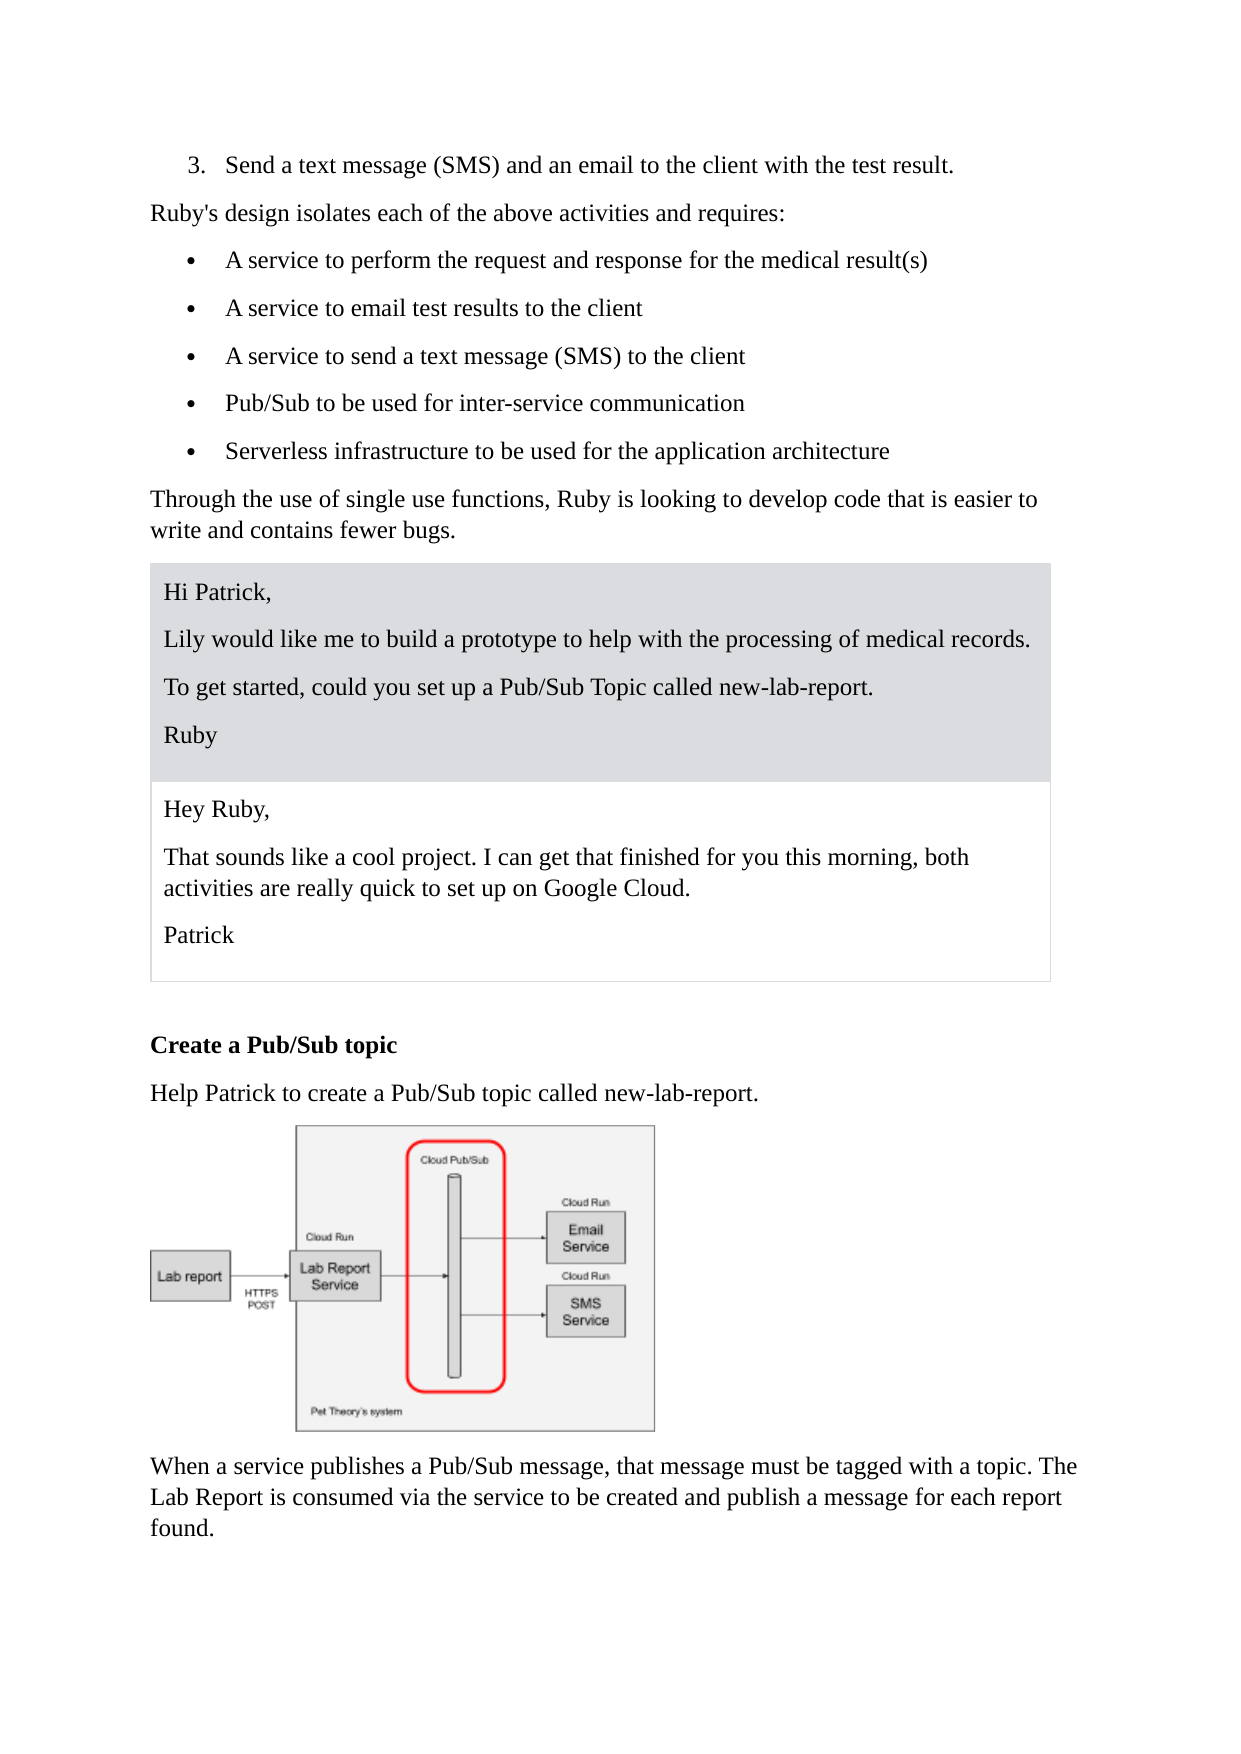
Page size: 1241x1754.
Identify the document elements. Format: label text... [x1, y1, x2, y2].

text Create a Pub/Sub topic [150, 1030, 1090, 1059]
list Serverless infrastructure to be used for the application architecture [187, 436, 1090, 465]
list A service to email test results to the client [187, 293, 1090, 322]
text When a service publishes a Pub/Sub message, that message must be tagged with a topic. The Lab Report is consumed via the service to be created and publish a message for each report found. [150, 1451, 1090, 1542]
text Through the use of single use functions, Ruby is looking to develop code that is easier to write and contains fewer bugs. [150, 484, 1090, 544]
table_header Hi Patrick, Lily would like me to build a prototype to help with the processing of medical records. To get started, could you set up a Pub/Sub Topic called new-lab-report. Ruby [152, 564, 1050, 780]
picture [150, 1125, 655, 1432]
text Help Patrick to create a Pub/Sub topic called new-lab-report. [150, 1078, 1090, 1107]
text Ruby's design isolates each of the above activities and requires: [150, 198, 1090, 226]
list Send a text message (SMS) and an email to the client with the test result. [187, 150, 1090, 179]
list A service to perform the request and response for the medical result(s) [187, 245, 1090, 274]
list Pub/Sub to be used for inter-service communication [187, 388, 1090, 417]
list A service to send a text message (SMS) to the client [187, 341, 1090, 369]
table_cell Hey Ruby, That sounds like a cool project. I can get that finished for you this morning, both activities are really quick to set up on Google Cloud. Patrick [152, 782, 1050, 981]
